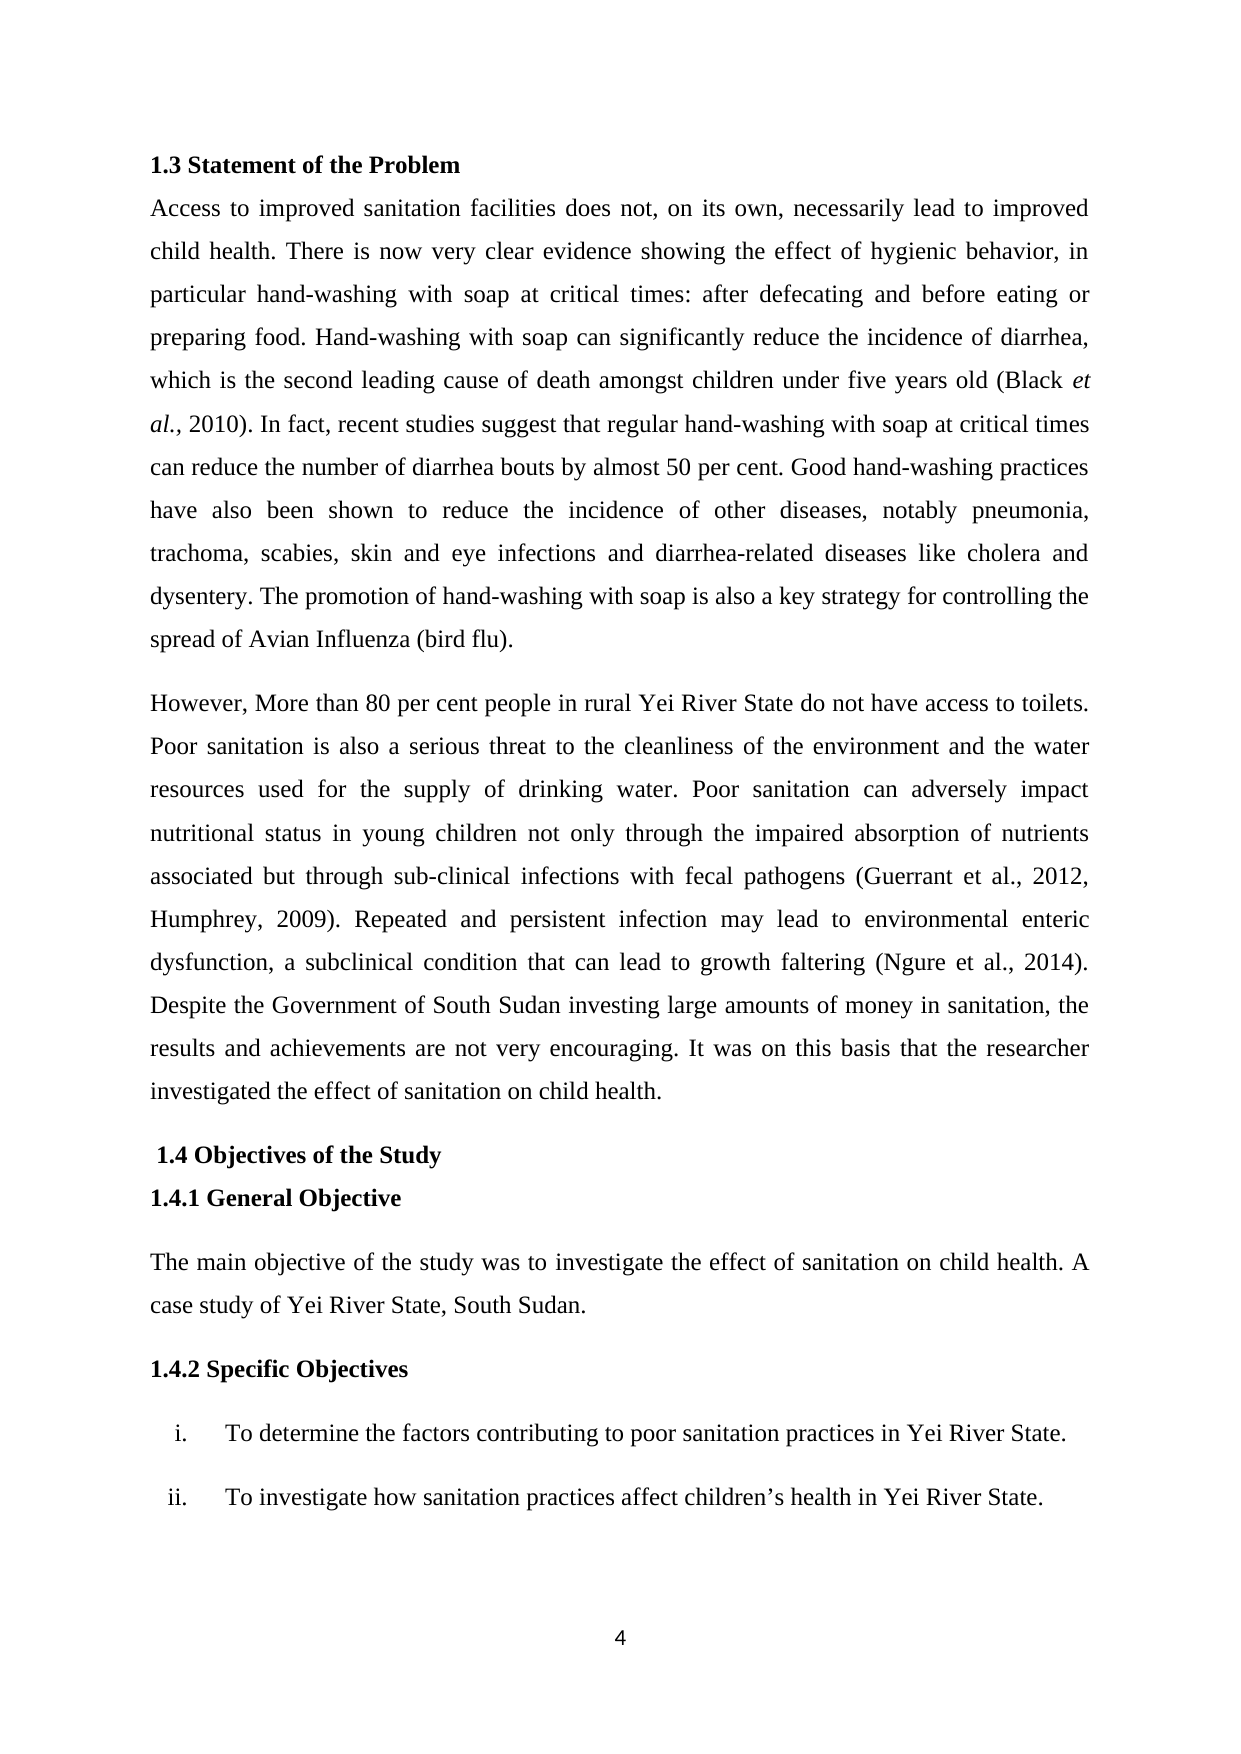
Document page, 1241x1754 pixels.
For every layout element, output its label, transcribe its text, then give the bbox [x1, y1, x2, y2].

subtitle 1.4 Objectives of the Study [150, 1140, 1090, 1169]
list To determine the factors contributing to poor sanitation practices in Yei River State. [187, 1418, 1090, 1447]
text 1.4.2 Specific Objectives [150, 1354, 1090, 1383]
text 1.4.1 General Objective [150, 1183, 1090, 1212]
text However, More than 80 per cent people in rural Yei River State do not have access to toilets. Poor sanitation is also a serious threat to the cleanliness of the environment and the water resources used for the supply of drinking water. Poor sanitation can adversely impact nutritional status in young children not only through the impaired absorption of nutrients associated but through sub-clinical infections with fecal pathogens (Guerrant et al., 2012, Humphrey, 2009). Repeated and persistent infection may lead to environmental enteric dysfunction, a subclinical condition that can lead to growth faltering (Ngure et al., 2014). Despite the Government of South Sudan investing large amounts of money in sanitation, the results and achievements are not very encouraging. It was on this basis that the researcher investigated the effect of sanitation on child health. [150, 688, 1090, 1105]
text The main objective of the study was to investigate the effect of sanitation on child health. A case study of Yei River State, South Sudan. [150, 1247, 1090, 1319]
subtitle 1.3 Statement of the Problem [150, 150, 1090, 179]
list To investigate how sanitation practices affect children’s health in Yei River State. [187, 1482, 1090, 1511]
text Access to improved sanitation facilities does not, on its own, necessarily lead to improved child health. There is now very clear evidence showing the effect of hygienic behavior, in particular hand-washing with soap at critical times: after defecating and before eating or preparing food. Hand-washing with soap can significantly reduce the incidence of diarrhea, which is the second leading cause of death amongst children under five years old (Black et al., 2010). In fact, recent studies suggest that regular hand-washing with soap at critical times can reduce the number of diarrhea bouts by almost 50 per cent. Good hand-washing practices have also been shown to reduce the incidence of other diseases, notably pneumonia, trachoma, scabies, skin and eye infections and diarrhea-related diseases like cholera and dysentery. The promotion of hand-washing with soap is also a key strategy for controlling the spread of Avian Influenza (bird flu). [150, 193, 1090, 653]
